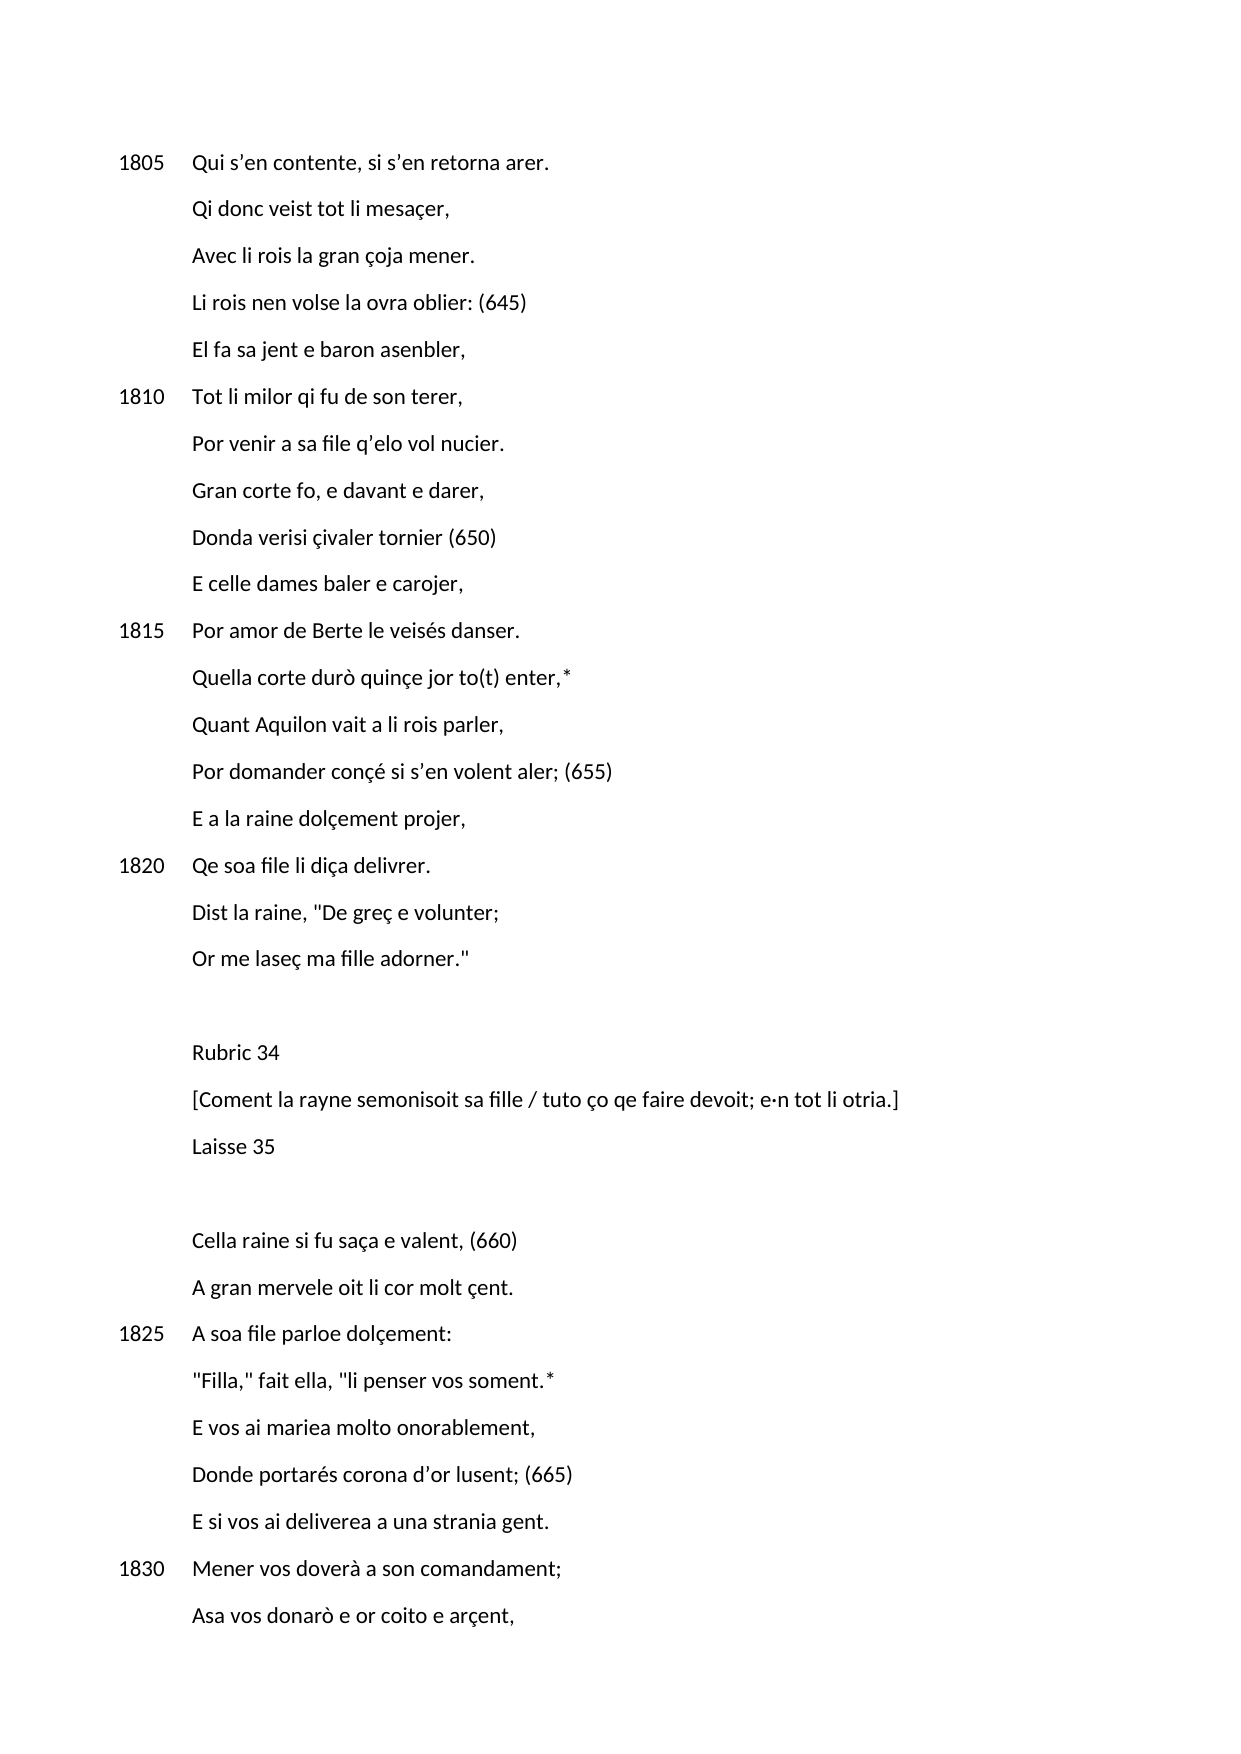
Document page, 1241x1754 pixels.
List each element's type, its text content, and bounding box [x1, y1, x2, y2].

text 1805 Qui s’en contente, si s’en retorna arer. [118, 148, 1122, 176]
text 1825 A soa file parloe dolçement: [118, 1319, 1122, 1347]
text E vos ai mariea molto onorablement, [118, 1413, 1122, 1441]
text Donda verisi çivaler tornier (650) [118, 523, 1122, 551]
text Rubric 34 [118, 1038, 1122, 1066]
text E celle dames baler e carojer, [118, 569, 1122, 597]
text 1820 Qe soa file li diça delivrer. [118, 851, 1122, 879]
text E a la raine dolçement projer, [118, 804, 1122, 832]
text Quant Aquilon vait a li rois parler, [118, 710, 1122, 738]
text Laisse 35 [118, 1132, 1122, 1160]
text Por domander conçé si s’en volent aler; (655) [118, 757, 1122, 785]
text [Coment la rayne semonisoit sa fille / tuto ço qe faire devoit; e·n tot li otria.] [118, 1085, 1122, 1113]
text Cella raine si fu saça e valent, (660) [118, 1226, 1122, 1254]
text E si vos ai deliverea a una strania gent. [118, 1507, 1122, 1535]
text Or me laseç ma fille adorner." [118, 944, 1122, 972]
text El fa sa jent e baron asenbler, [118, 335, 1122, 363]
text Li rois nen volse la ovra oblier: (645) [118, 288, 1122, 316]
text Quella corte durò quinçe jor to(t) enter,* [118, 663, 1122, 691]
text "Filla," fait ella, "li penser vos soment.* [118, 1366, 1122, 1394]
text Dist la raine, "De greç e volunter; [118, 898, 1122, 926]
text Avec li rois la gran çoja mener. [118, 241, 1122, 269]
text Por venir a sa file q’elo vol nucier. [118, 429, 1122, 457]
text Donde portarés corona d’or lusent; (665) [118, 1460, 1122, 1488]
text 1815 Por amor de Berte le veisés danser. [118, 616, 1122, 644]
text A gran mervele oit li cor molt çent. [118, 1273, 1122, 1301]
text 1810 Tot li milor qi fu de son terer, [118, 382, 1122, 410]
text Qi donc veist tot li mesaçer, [118, 194, 1122, 222]
text Asa vos donarò e or coito e arçent, [118, 1601, 1122, 1629]
text Gran corte fo, e davant e darer, [118, 476, 1122, 504]
text 1830 Mener vos doverà a son comandament; [118, 1554, 1122, 1582]
